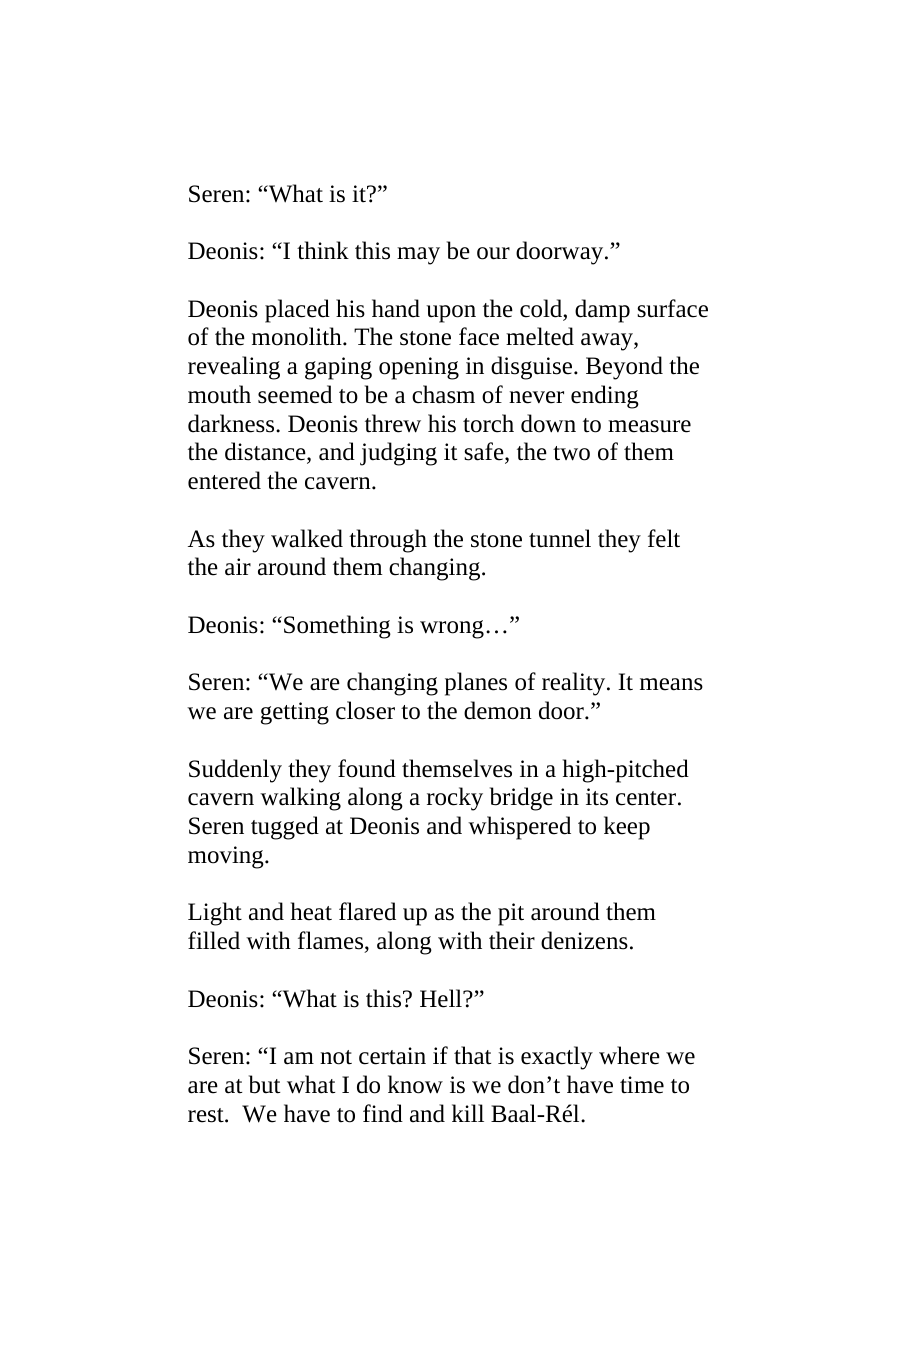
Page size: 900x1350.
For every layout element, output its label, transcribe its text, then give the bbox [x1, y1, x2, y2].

text Deonis: “What is this? Hell?” [187, 984, 712, 1012]
text Deonis: “Something is wrong…” [187, 610, 712, 639]
text Deonis: “I think this may be our doorway.” [187, 236, 712, 265]
text Seren: “I am not certain if that is exactly where we are at but what I do know is we don’t have time to rest. We have to find and kill Baal-Rél. [187, 1041, 712, 1127]
text Seren: “What is it?” [187, 179, 712, 207]
text Deonis placed his hand upon the cold, damp surface of the monolith. The stone face melted away, revealing a gaping opening in disguise. Beyond the mouth seemed to be a chasm of never ending darkness. Deonis threw his torch down to measure the distance, and judging it safe, the two of them entered the cavern. [187, 294, 712, 495]
text Seren: “We are changing planes of reality. It means we are getting closer to the demon door.” [187, 667, 712, 725]
text Suddenly they found themselves in a high-pitched cavern walking along a rocky bridge in its center. Seren tugged at Deonis and whispered to keep moving. [187, 754, 712, 869]
text As they walked through the stone tunnel they felt the air around them changing. [187, 524, 712, 581]
text Light and heat flared up as the pit around them filled with flames, along with their denizens. [187, 897, 712, 955]
